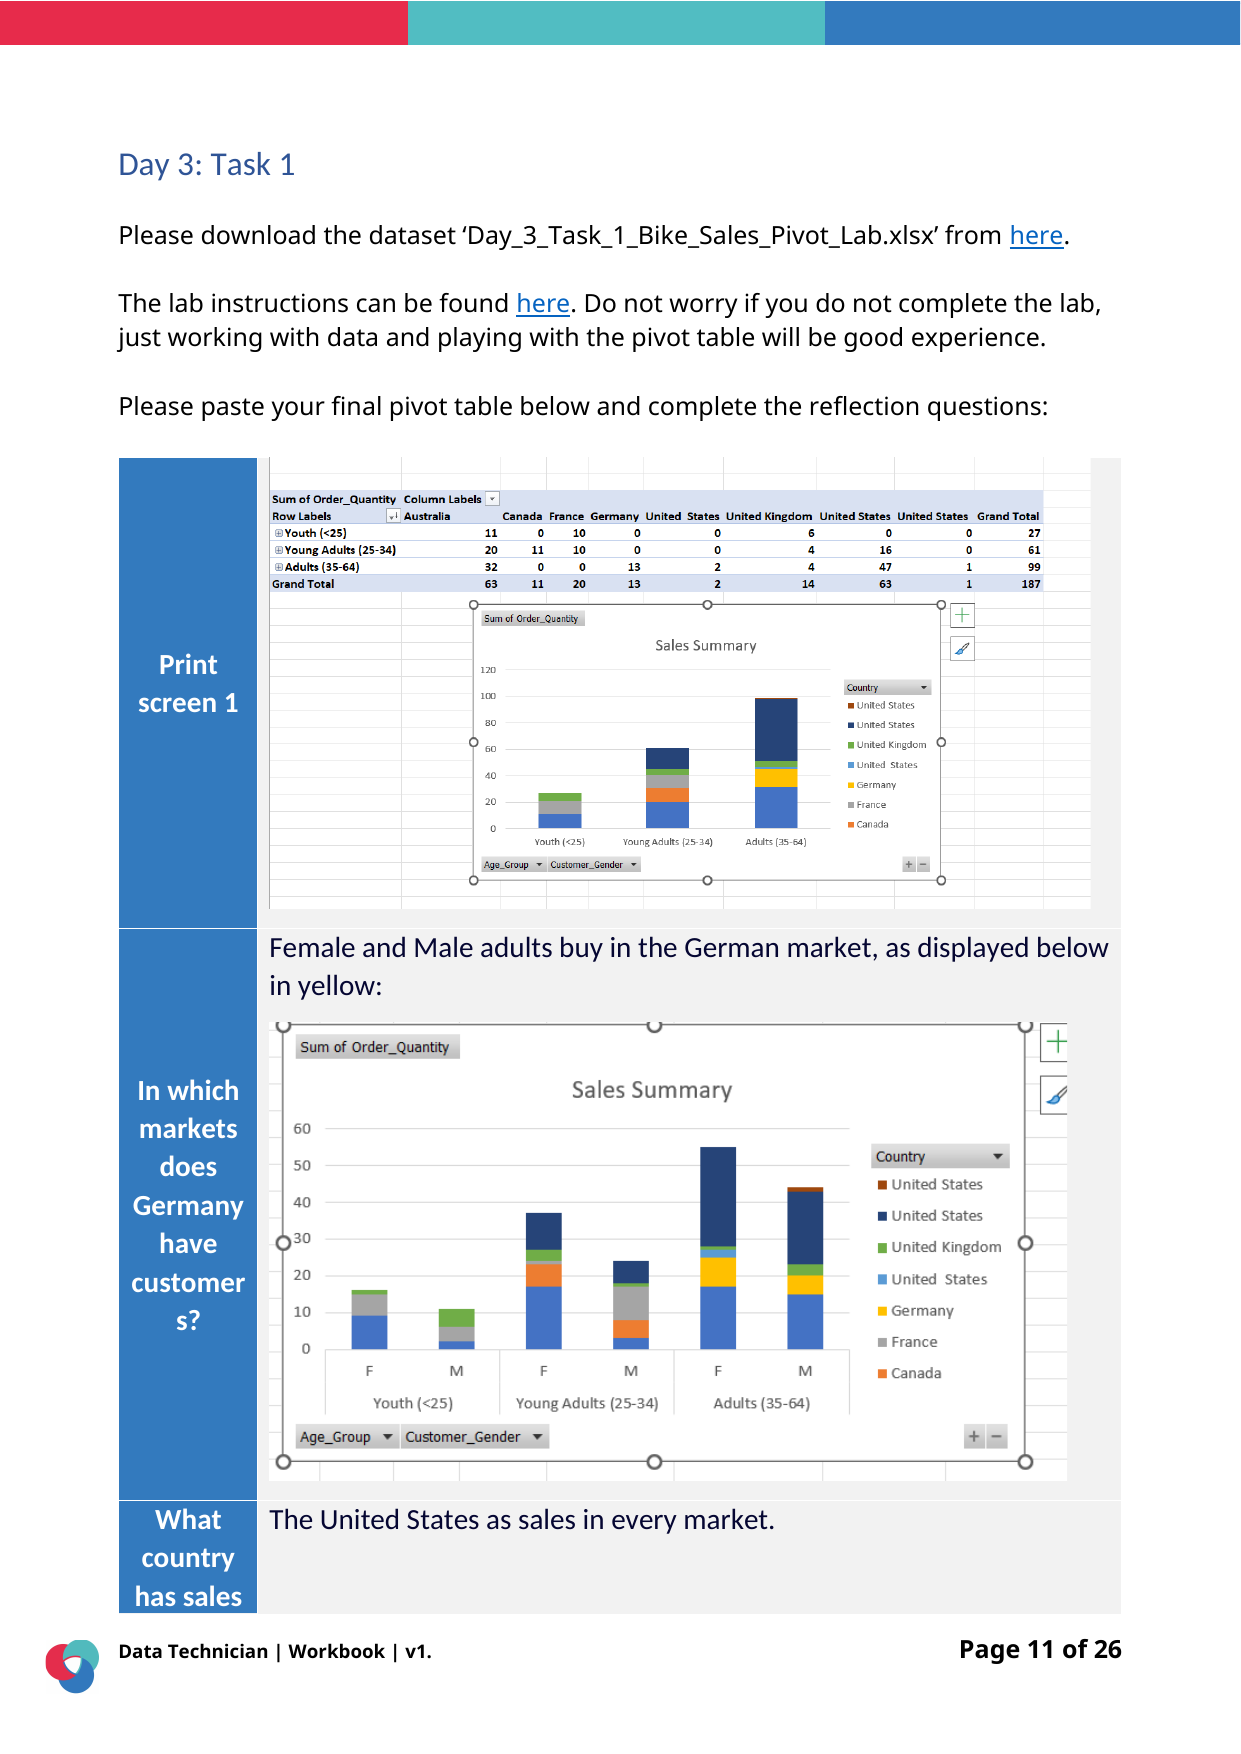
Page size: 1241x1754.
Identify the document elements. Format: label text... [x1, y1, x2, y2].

table_cell Female and Male adults buy in the German market, as displayed below in yellow: [258, 929, 1121, 1500]
subtitle Day 3: Task 1 [118, 143, 1122, 184]
table_cell In which markets does Germany have customers? [119, 929, 257, 1500]
text The lab instructions can be found here. Do not worry if you do not complete the lab, just working with data and playing with the pivot table will be good experience. [118, 286, 1122, 354]
picture [269, 1022, 1068, 1481]
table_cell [258, 1501, 1121, 1613]
text Please download the dataset ‘Day_3_Task_1_Bike_Sales_Pivot_Lab.xlsx’ from here. [118, 218, 1122, 252]
picture [45, 1640, 100, 1694]
table_header Print screen 1 [119, 458, 257, 928]
text Please paste your final pivot table below and complete the reflection questions: [118, 388, 1122, 422]
table_header [258, 458, 1121, 928]
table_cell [119, 1501, 257, 1613]
picture [269, 457, 1091, 909]
